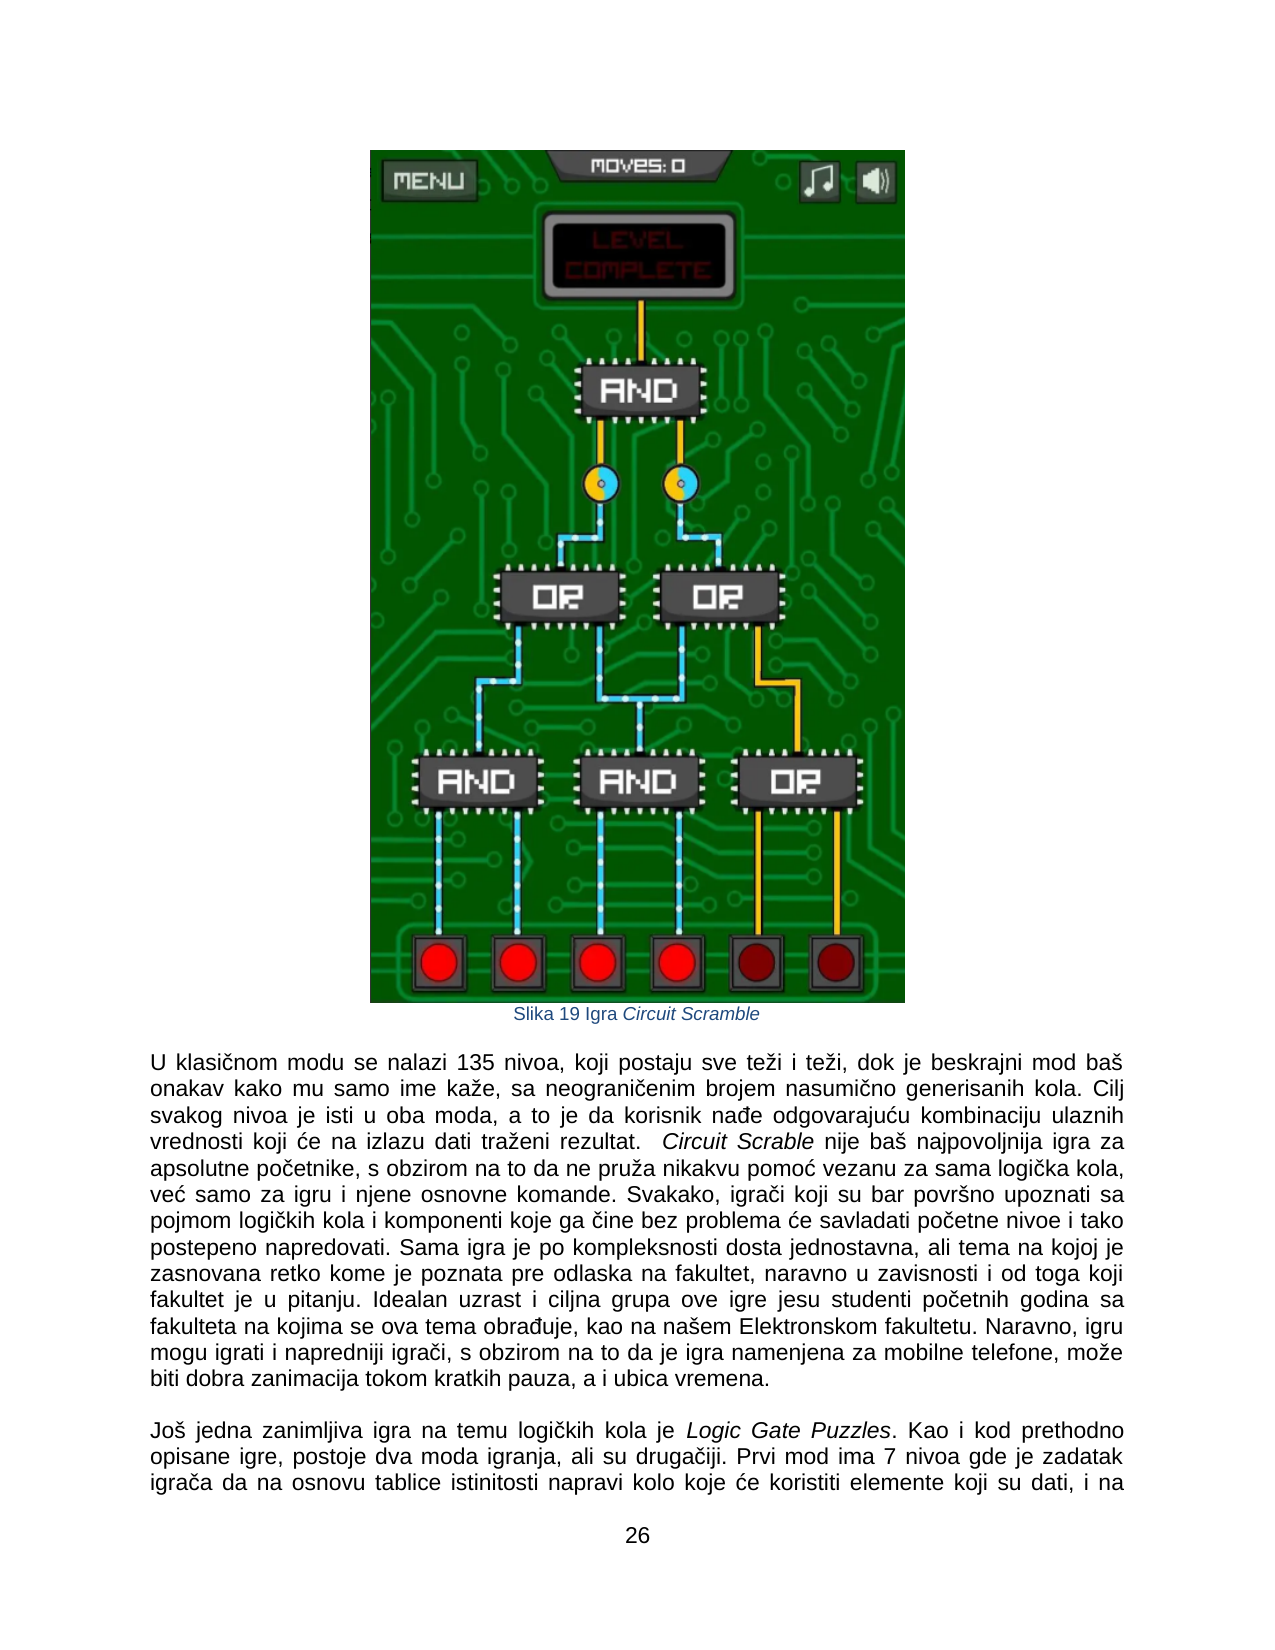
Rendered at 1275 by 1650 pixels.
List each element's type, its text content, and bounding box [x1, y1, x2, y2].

picture [370, 150, 905, 1003]
text Slika 19 Igra Circuit Scramble [150, 1002, 1125, 1024]
text U klasičnom modu se nalazi 135 nivoa, koji postaju sve teži i teži, dok je beskrajni mod baš onakav kako mu samo ime kaže, sa neograničenim brojem nasumično generisanih kola. Cilj svakog nivoa je isti u oba moda, a to je da korisnik nađe odgovarajuću kombinaciju ulaznih vrednosti koji će na izlazu dati traženi rezultat. Circuit Scrable nije baš najpovoljnija igra za apsolutne početnike, s obzirom na to da ne pruža nikakvu pomoć vezanu za sama logička kola, već samo za igru i njene osnovne komande. Svakako, igrači koji su bar površno upoznati sa pojmom logičkih kola i komponenti koje ga čine bez problema će savladati početne nivoe i tako postepeno napredovati. Sama igra je po kompleksnosti dosta jednostavna, ali tema na kojoj je zasnovana retko kome je poznata pre odlaska na fakultet, naravno u zavisnosti i od toga koji fakultet je u pitanju. Idealan uzrast i ciljna grupa ove igre jesu studenti početnih godina sa fakulteta na kojima se ova tema obrađuje, kao na našem Elektronskom fakultetu. Naravno, igru mogu igrati i napredniji igrači, s obzirom na to da je igra namenjena za mobilne telefone, može biti dobra zanimacija tokom kratkih pauza, a i ubica vremena. [150, 1049, 1125, 1392]
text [150, 1417, 1125, 1496]
